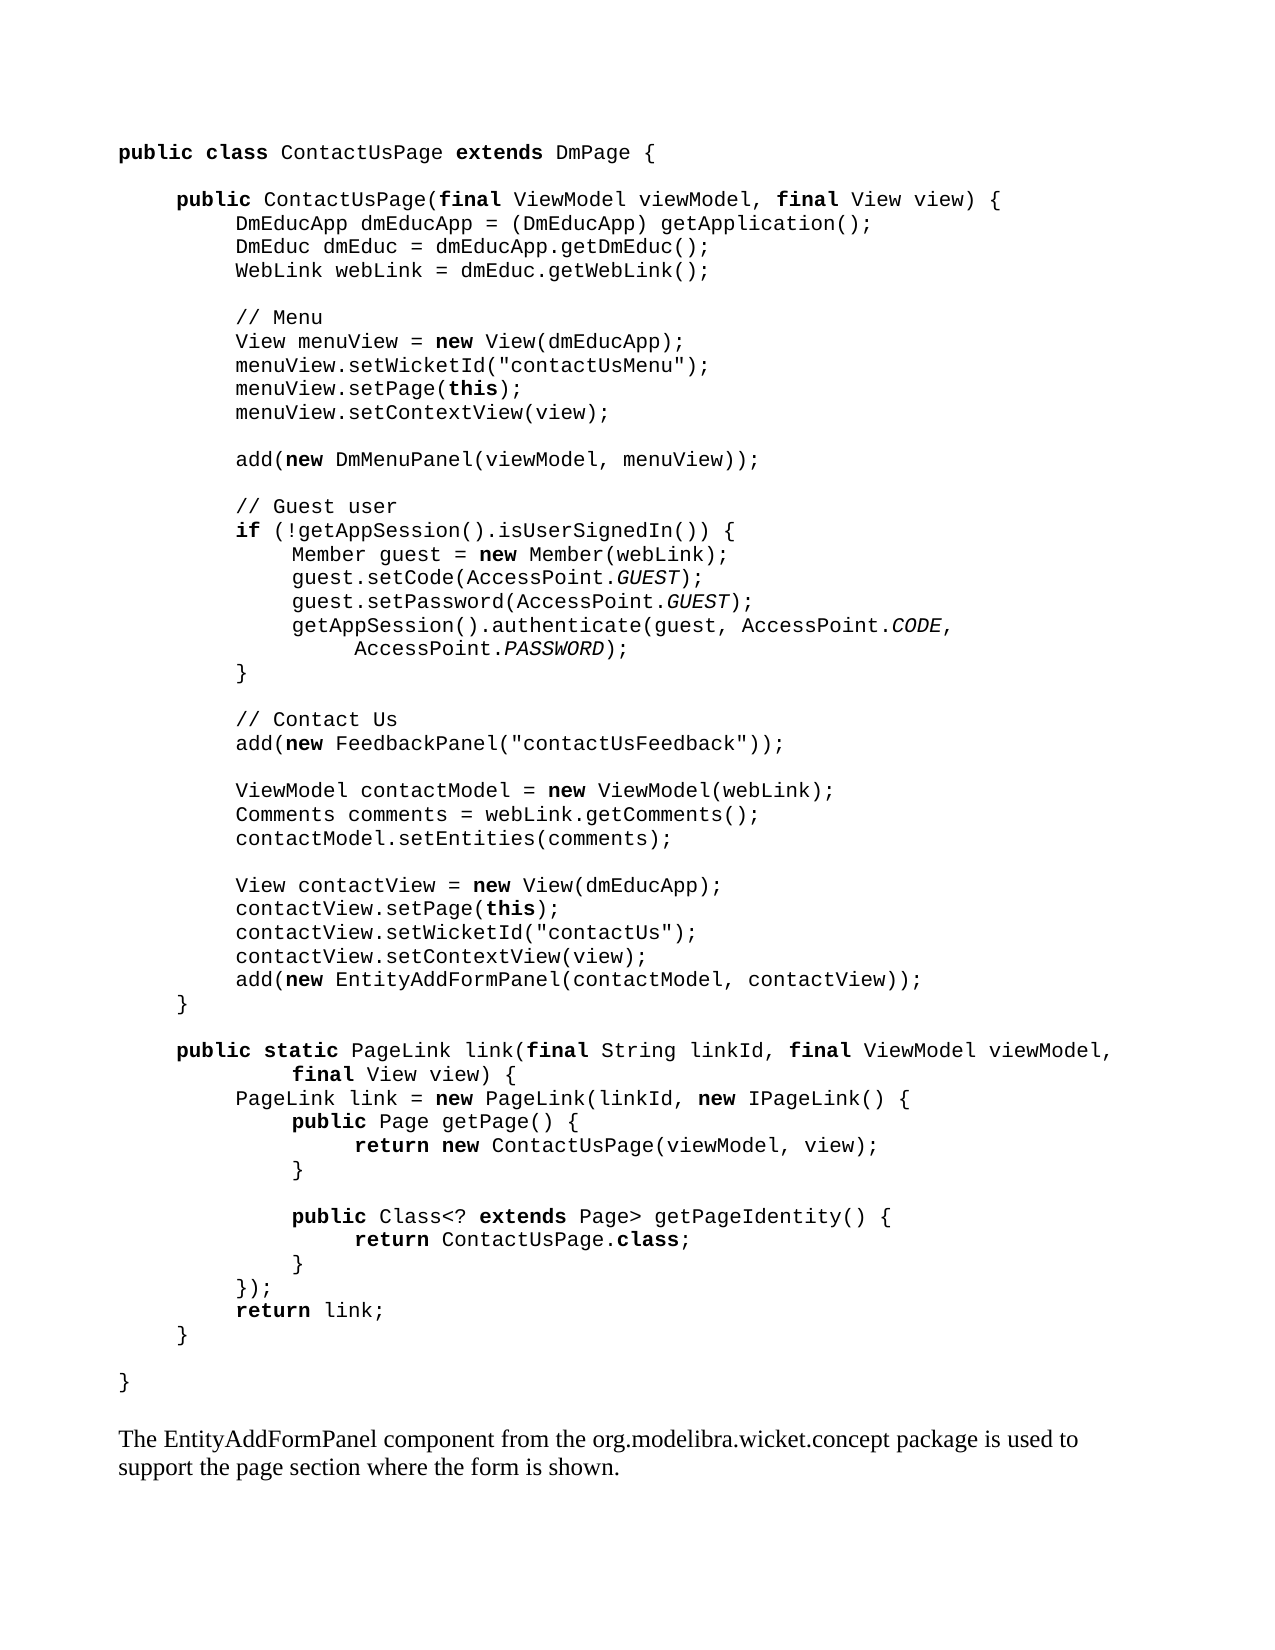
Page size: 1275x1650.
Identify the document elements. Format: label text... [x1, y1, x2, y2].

text } [118, 993, 1157, 1017]
text guest.setCode(AccessPoint.GUEST); [118, 567, 1157, 591]
text return ContactUsPage.class; [118, 1229, 1157, 1253]
text } [118, 662, 1157, 686]
text AccessPoint.PASSWORD); [118, 638, 1157, 662]
text } [118, 1371, 1157, 1395]
text guest.setPassword(AccessPoint.GUEST); [118, 591, 1157, 615]
text add(new FeedbackPanel("contactUsFeedback")); [118, 733, 1157, 757]
text contactView.setPage(this); [118, 898, 1157, 922]
text contactModel.setEntities(comments); [118, 827, 1157, 851]
text } [118, 1158, 1157, 1182]
text if (!getAppSession().isUserSignedIn()) { [118, 520, 1157, 544]
text DmEducApp dmEducApp = (DmEducApp) getApplication(); [118, 213, 1157, 236]
text Comments comments = webLink.getComments(); [118, 804, 1157, 827]
text public Class<? extends Page> getPageIdentity() { [118, 1206, 1157, 1229]
text // Contact Us [118, 709, 1157, 733]
text add(new DmMenuPanel(viewModel, menuView)); [118, 449, 1157, 473]
text // Guest user [118, 496, 1157, 520]
text final View view) { [118, 1064, 1157, 1088]
text public ContactUsPage(final ViewModel viewModel, final View view) { [118, 189, 1157, 213]
text } [118, 1324, 1157, 1348]
text menuView.setWicketId("contactUsMenu"); [118, 354, 1157, 378]
text // Menu [118, 307, 1157, 331]
text View contactView = new View(dmEducApp); [118, 875, 1157, 898]
text } [118, 1253, 1157, 1277]
text getAppSession().authenticate(guest, AccessPoint.CODE, [118, 615, 1157, 638]
text ViewModel contactModel = new ViewModel(webLink); [118, 780, 1157, 804]
text public class ContactUsPage extends DmPage { [118, 142, 1157, 165]
text return link; [118, 1300, 1157, 1324]
text menuView.setContextView(view); [118, 402, 1157, 426]
text PageLink link = new PageLink(linkId, new IPageLink() { [118, 1088, 1157, 1111]
text }); [118, 1277, 1157, 1300]
text DmEduc dmEduc = dmEducApp.getDmEduc(); [118, 236, 1157, 260]
text menuView.setPage(this); [118, 378, 1157, 402]
text contactView.setContextView(view); [118, 946, 1157, 969]
text public static PageLink link(final String linkId, final ViewModel viewModel, [118, 1040, 1157, 1064]
text public Page getPage() { [118, 1111, 1157, 1135]
text WebLink webLink = dmEduc.getWebLink(); [118, 260, 1157, 284]
text add(new EntityAddFormPanel(contactModel, contactView)); [118, 969, 1157, 993]
text Member guest = new Member(webLink); [118, 544, 1157, 567]
text View menuView = new View(dmEducApp); [118, 331, 1157, 354]
text return new ContactUsPage(viewModel, view); [118, 1135, 1157, 1158]
text The EntityAddFormPanel component from the org.modelibra.wicket.concept package is used to support the page section where the form is shown. [118, 1424, 1157, 1481]
text contactView.setWicketId("contactUs"); [118, 922, 1157, 946]
